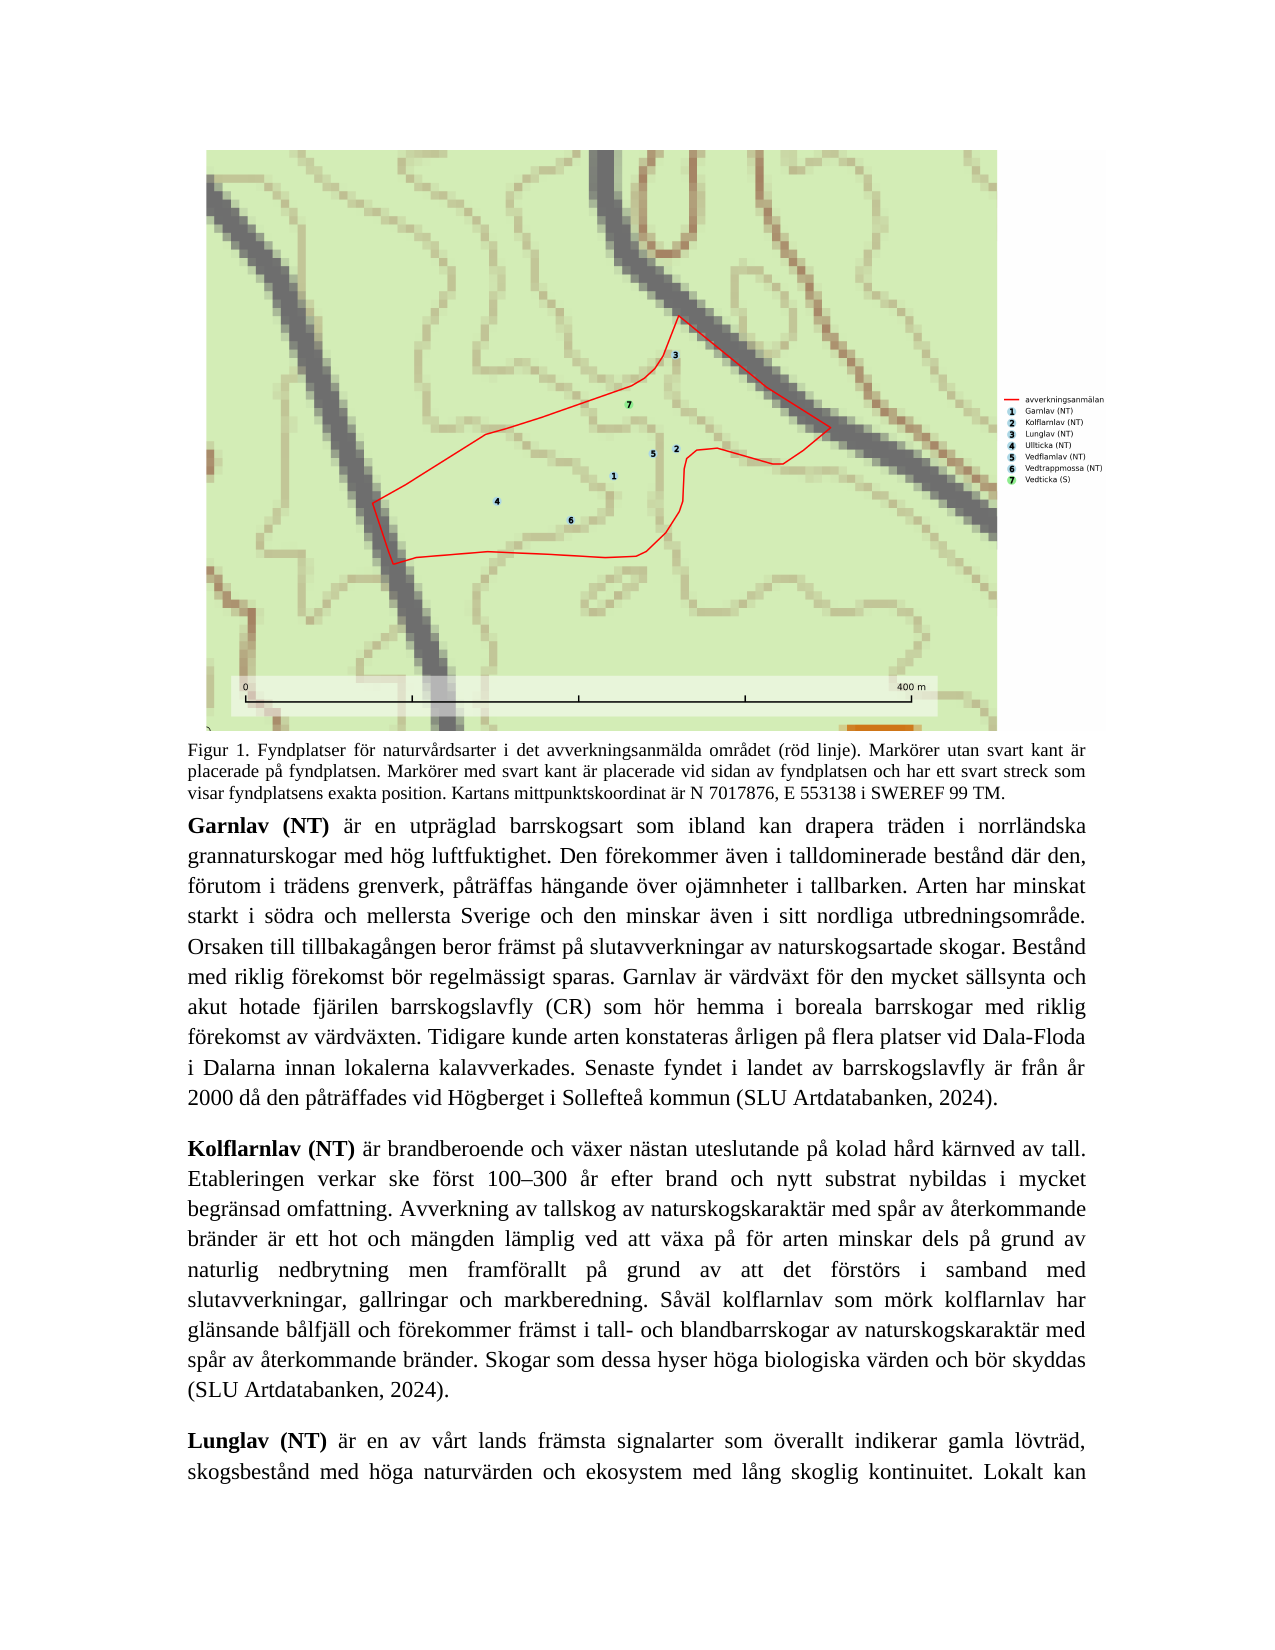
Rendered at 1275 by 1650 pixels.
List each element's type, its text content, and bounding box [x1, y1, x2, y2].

text Kolflarnlav (NT) är brandberoende och växer nästan uteslutande på kolad hård kärnved av tall. Etableringen verkar ske först 100–300 år efter brand och nytt substrat nybildas i mycket begränsad omfattning. Avverkning av tallskog av naturskogskaraktär med spår av återkommande bränder är ett hot och mängden lämplig ved att växa på för arten minskar dels på grund av naturlig nedbrytning men framförallt på grund av att det förstörs i samband med slutavverkningar, gallringar och markberedning. Såväl kolflarnlav som mörk kolflarnlav har glänsande bålfjäll och förekommer främst i tall- och blandbarrskogar av naturskogskaraktär med spår av återkommande bränder. Skogar som dessa hyser höga biologiska värden och bör skyddas (SLU Artdatabanken, 2024). [187, 1135, 1087, 1403]
text Garnlav (NT) är en utpräglad barrskogsart som ibland kan drapera träden i norrländska grannaturskogar med hög luftfuktighet. Den förekommer även i talldominerade bestånd där den, förutom i trädens grenverk, påträffas hängande över ojämnheter i tallbarken. Arten har minskat starkt i södra och mellersta Sverige och den minskar även i sitt nordliga utbredningsområde. Orsaken till tillbakagången beror främst på slutavverkningar av naturskogsartade skogar. Bestånd med riklig förekomst bör regelmässigt sparas. Garnlav är värdväxt för den mycket sällsynta och akut hotade fjärilen barrskogslavfly (CR) som hör hemma i boreala barrskogar med riklig förekomst av värdväxten. Tidigare kunde arten konstateras årligen på flera platser vid Dala-Floda i Dalarna innan lokalerna kalavverkades. Senaste fyndet i landet av barrskogslavfly är från år 2000 då den påträffades vid Högberget i Sollefteå kommun (SLU Artdatabanken, 2024). [187, 812, 1087, 1110]
picture [206, 150, 1107, 731]
text Figur 1. Fyndplatser för naturvårdsarter i det avverkningsanmälda området (röd linje). Markörer utan svart kant är placerade på fyndplatsen. Markörer med svart kant är placerade vid sidan av fyndplatsen och har ett svart streck som visar fyndplatsens exakta position. Kartans mittpunktskoordinat är N 7017876, E 553138 i SWEREF 99 TM. [187, 739, 1087, 803]
